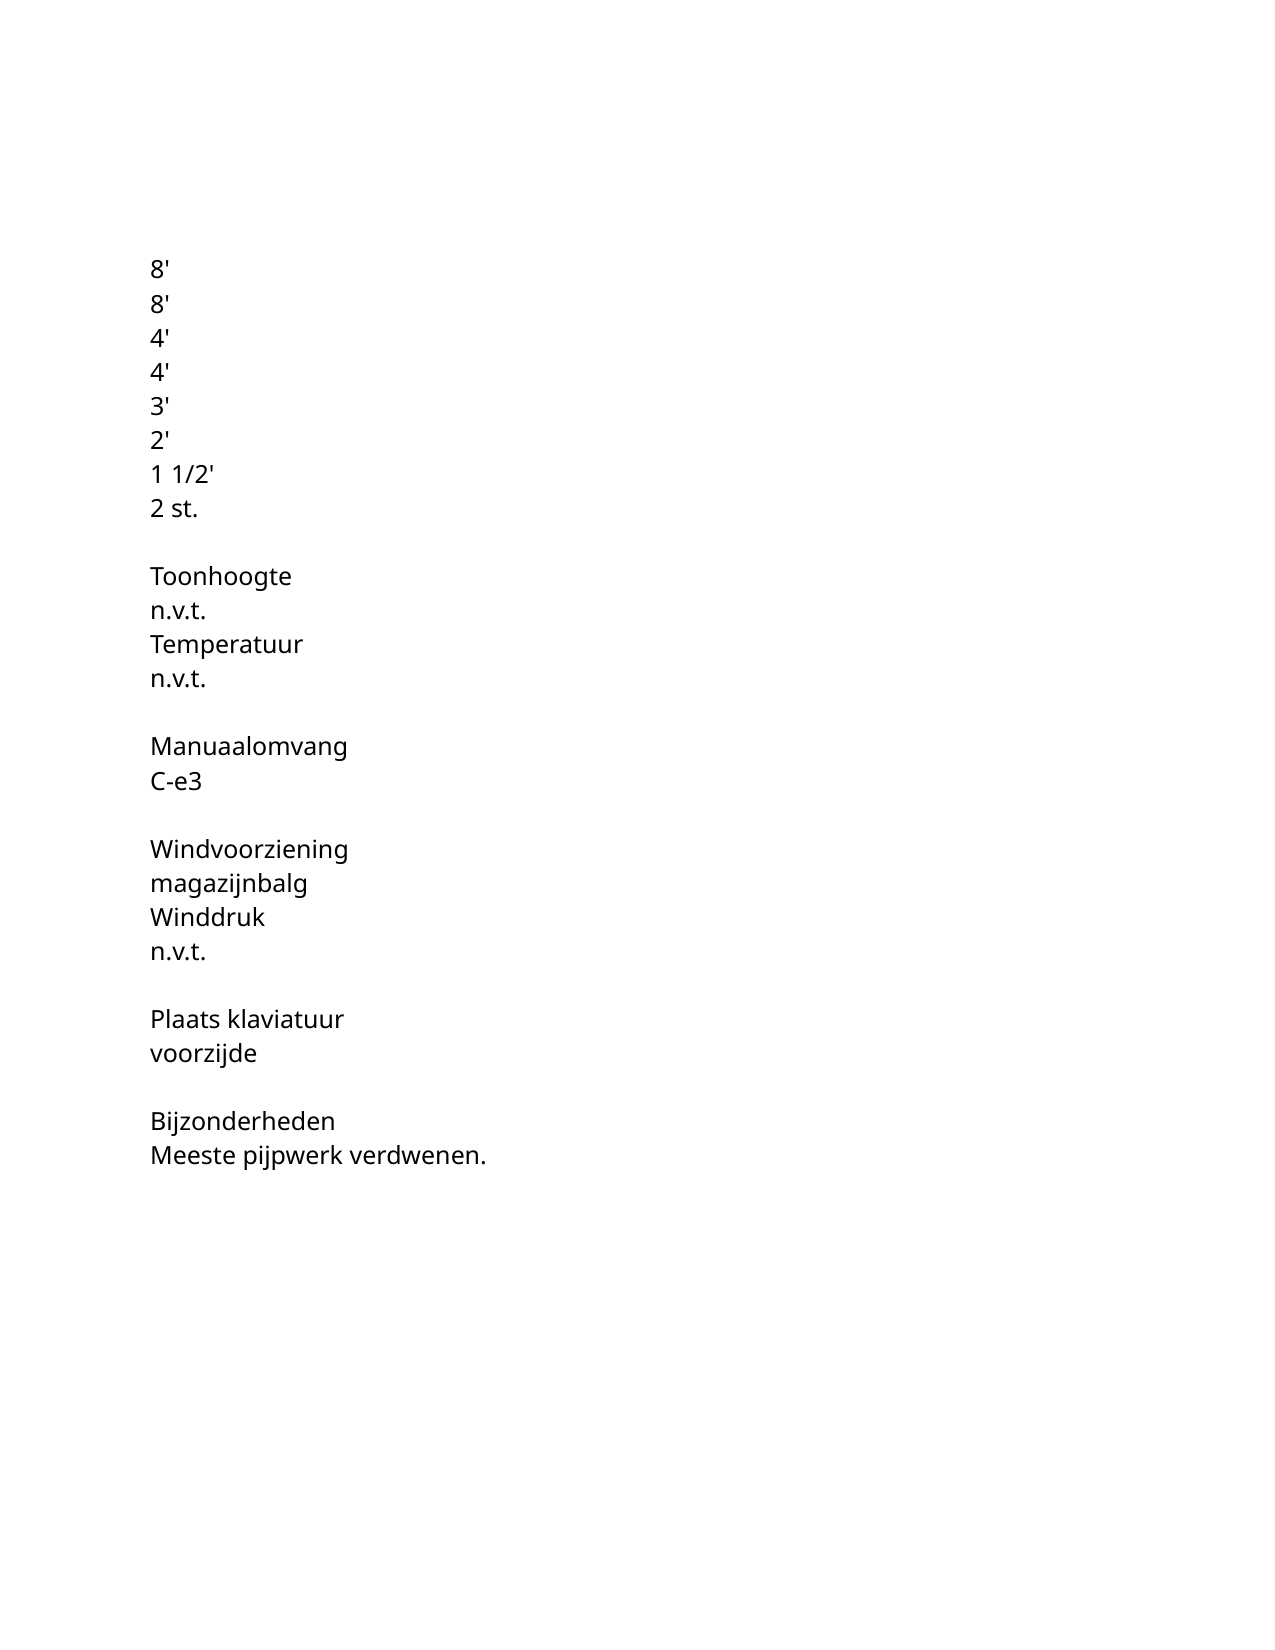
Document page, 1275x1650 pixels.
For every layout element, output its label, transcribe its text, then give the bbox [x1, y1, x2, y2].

text n.v.t. [150, 593, 1125, 627]
text n.v.t. [150, 933, 1125, 967]
text 8' [150, 252, 1125, 286]
text 2 st. [150, 491, 1125, 525]
text Toonhoogte [150, 559, 1125, 593]
text Meeste pijpwerk verdwenen. [150, 1138, 1125, 1172]
text 8' [150, 286, 1125, 320]
text Bijzonderheden [150, 1104, 1125, 1138]
text C-e3 [150, 763, 1125, 797]
text Winddruk [150, 899, 1125, 933]
text 4' [150, 320, 1125, 354]
text 3' [150, 388, 1125, 422]
text Plaats klaviatuur [150, 1002, 1125, 1036]
text Manuaalomvang [150, 729, 1125, 763]
text voorzijde [150, 1036, 1125, 1070]
text Windvoorziening [150, 831, 1125, 865]
text 4' [150, 354, 1125, 388]
text 1 1/2' [150, 457, 1125, 491]
text 2' [150, 422, 1125, 457]
text magazijnbalg [150, 865, 1125, 899]
text Temperatuur [150, 627, 1125, 661]
text n.v.t. [150, 661, 1125, 695]
